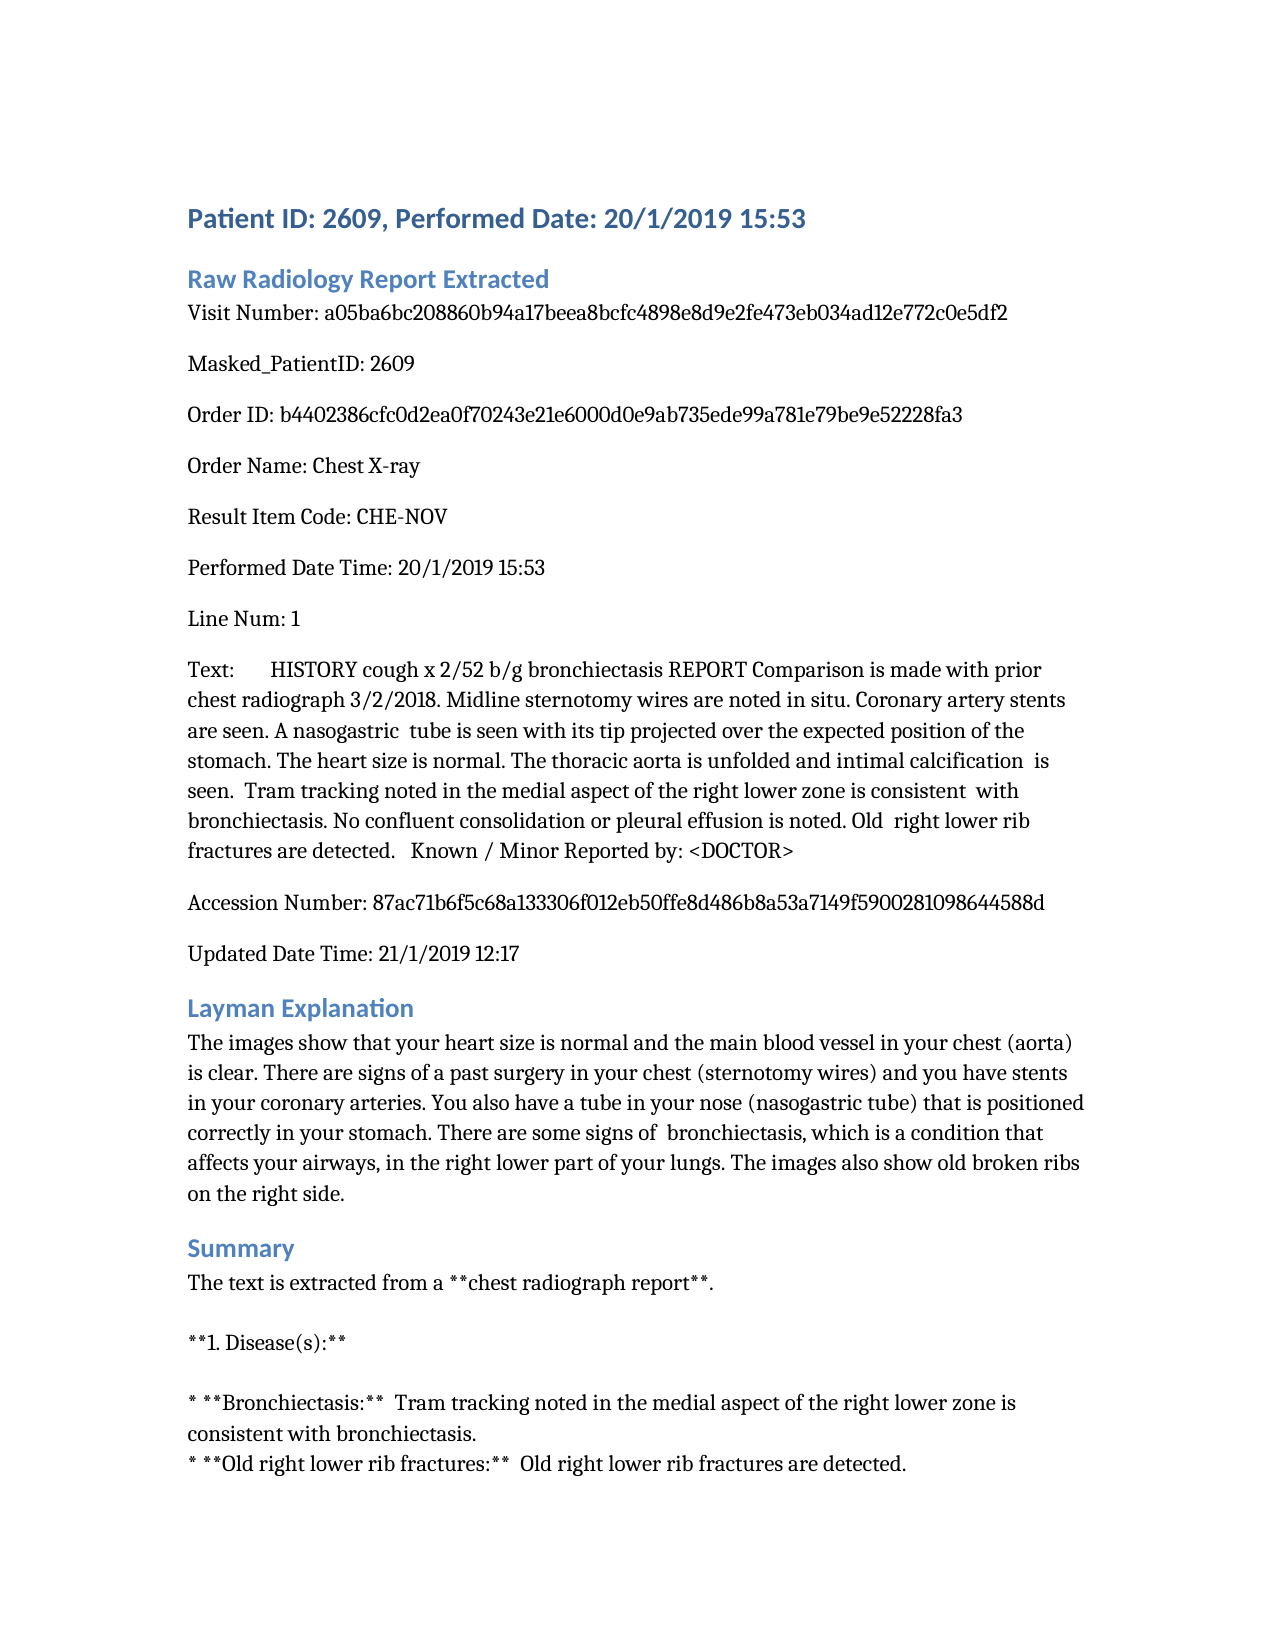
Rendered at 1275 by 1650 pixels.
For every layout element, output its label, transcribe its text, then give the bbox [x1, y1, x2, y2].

text Order Name: Chest X-ray [187, 453, 1087, 479]
subtitle Patient ID: 2609, Performed Date: 20/1/2019 15:53 [187, 200, 1087, 236]
text Text: HISTORY cough x 2/52 b/g bronchiectasis REPORT Comparison is made with prior chest radiograph 3/2/2018. Midline sternotomy wires are noted in situ. Coronary artery stents are seen. A nasogastric tube is seen with its tip projected over the expected position of the stomach. The heart size is normal. The thoracic aorta is unfolded and intimal calcification is seen. Tram tracking noted in the medial aspect of the right lower zone is consistent with bronchiectasis. No confluent consolidation or pleural effusion is noted. Old right lower rib fractures are detected. Known / Minor Reported by: <DOCTOR> [187, 657, 1087, 864]
text Line Num: 1 [187, 606, 1087, 632]
text Result Item Code: CHE-NOV [187, 504, 1087, 530]
text The images show that your heart size is normal and the main blood vessel in your chest (aorta) is clear. There are signs of a past surgery in your chest (sternotomy wires) and you have stents in your coronary arteries. You also have a tube in your nose (nasogastric tube) that is positioned correctly in your stomach. There are some signs of bronchiectasis, which is a condition that affects your airways, in the right lower part of your lungs. The images also show old broken ribs on the right side. [187, 1029, 1087, 1207]
text Performed Date Time: 20/1/2019 15:53 [187, 555, 1087, 581]
text Order ID: b4402386cfc0d2ea0f70243e21e6000d0e9ab735ede99a781e79be9e52228fa3 [187, 402, 1087, 428]
subtitle Layman Explanation [187, 991, 1087, 1024]
text Masked_PatientID: 2609 [187, 351, 1087, 377]
text Visit Number: a05ba6bc208860b94a17beea8bcfc4898e8d9e2fe473eb034ad12e772c0e5df2 [187, 300, 1087, 326]
subtitle Summary [187, 1231, 1087, 1264]
text Accession Number: 87ac71b6f5c68a133306f012eb50ffe8d486b8a53a7149f5900281098644588d [187, 889, 1087, 916]
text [187, 1269, 1087, 1477]
text Updated Date Time: 21/1/2019 12:17 [187, 940, 1087, 967]
subtitle Raw Radiology Report Extracted [187, 262, 1087, 295]
